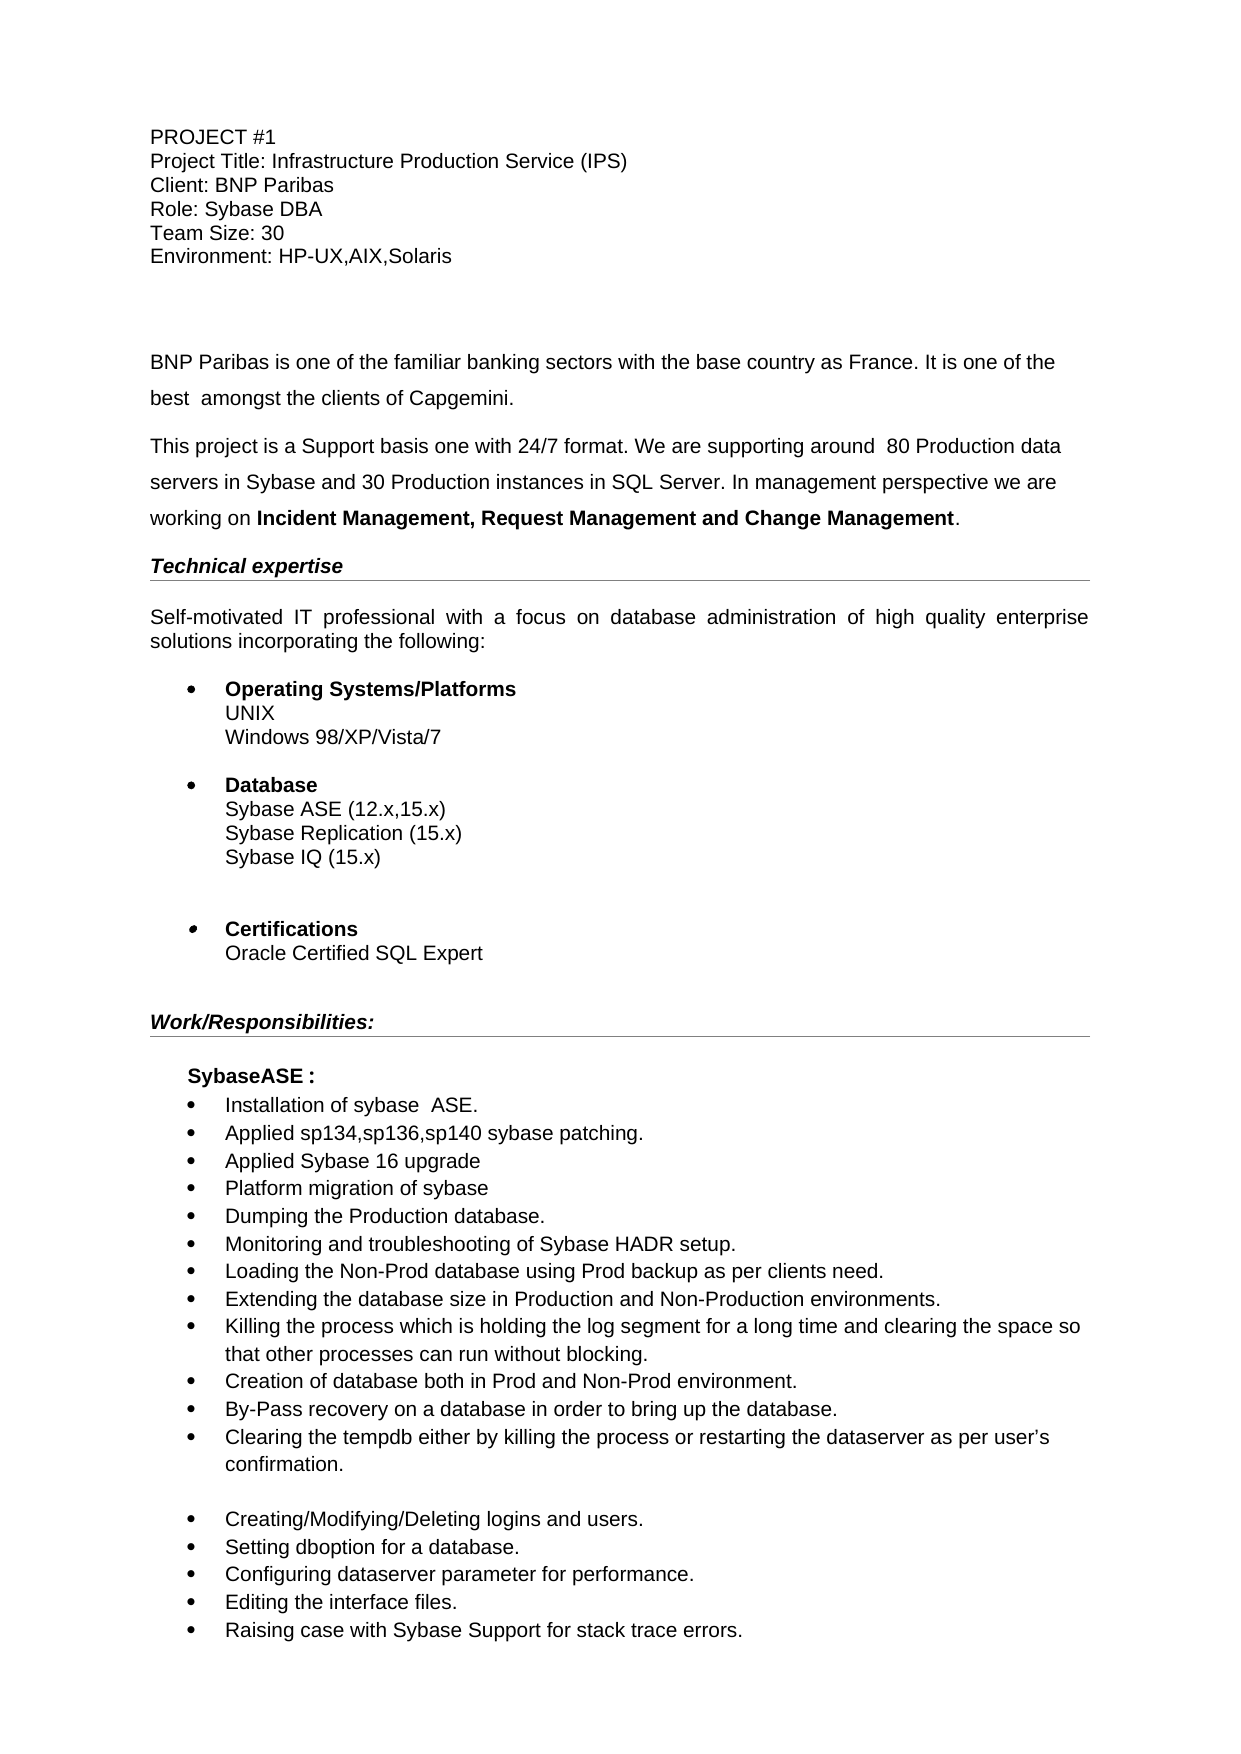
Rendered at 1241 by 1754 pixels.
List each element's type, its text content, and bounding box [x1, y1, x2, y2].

list Clearing the tempdb either by killing the process or restarting the dataserver as per user’s confirmation. [187, 1424, 1090, 1476]
subtitle Technical expertise [150, 554, 1090, 580]
text SybaseASE : [187, 1061, 1090, 1089]
list Creation of database both in Prod and Non-Prod environment. [187, 1369, 1090, 1393]
list Configuring dataserver parameter for performance. [187, 1562, 1090, 1586]
list Windows 98/XP/Vista/7 [225, 725, 1090, 749]
list Team Size: 30 [150, 220, 1090, 244]
list PROJECT #1 [150, 124, 1090, 148]
list Database [187, 773, 1090, 797]
list Raising case with Sybase Support for stack trace errors. [187, 1617, 1090, 1642]
list Monitoring and troubleshooting of Sybase HADR setup. [187, 1231, 1090, 1255]
text BNP Paribas is one of the familiar banking sectors with the base country as France. It is one of the best amongst the clients of Capgemini. [150, 349, 1090, 409]
list Environment: HP-UX,AIX,Solaris [150, 244, 1090, 268]
text This project is a Support basis one with 24/7 format. We are supporting around 80 Production data servers in Sybase and 30 Production instances in SQL Server. In management perspective we are working on Incident Management, Request Management and Change Management. [150, 434, 1090, 530]
list Client: BNP Paribas [150, 172, 1090, 196]
list Role: Sybase DBA [150, 196, 1090, 220]
subtitle Work/Responsibilities: [150, 1010, 1090, 1036]
list Sybase Replication (15.x) [225, 821, 1090, 845]
list Sybase ASE (12.x,15.x) [225, 797, 1090, 821]
list Extending the database size in Production and Non-Production environments. [187, 1287, 1090, 1311]
list Installation of sybase ASE. [187, 1093, 1090, 1117]
list Killing the process which is holding the log segment for a long time and clearing the space so that other processes can run without blocking. [187, 1314, 1090, 1366]
list Sybase IQ (15.x) [225, 845, 1090, 869]
list UNIX [187, 701, 1090, 725]
list Oracle Certified SQL Expert [225, 941, 1090, 965]
list Operating Systems/Platforms [187, 677, 1090, 701]
list Platform migration of sybase [187, 1176, 1090, 1200]
list Project Title: Infrastructure Production Service (IPS) [150, 148, 1090, 172]
list Creating/Modifying/Deleting logins and users. [187, 1507, 1090, 1531]
list Editing the interface files. [187, 1590, 1090, 1614]
list Certifications [187, 917, 1090, 941]
list Applied Sybase 16 upgrade [187, 1148, 1090, 1173]
list Loading the Non-Prod database using Prod backup as per clients need. [187, 1259, 1090, 1283]
text Self-motivated IT professional with a focus on database administration of high quality enterprise solutions incorporating the following: [150, 605, 1090, 653]
list Dumping the Production database. [187, 1204, 1090, 1228]
list By-Pass recovery on a database in order to bring up the database. [187, 1397, 1090, 1421]
list Setting dboption for a database. [187, 1535, 1090, 1559]
list Applied sp134,sp136,sp140 sybase patching. [187, 1121, 1090, 1145]
